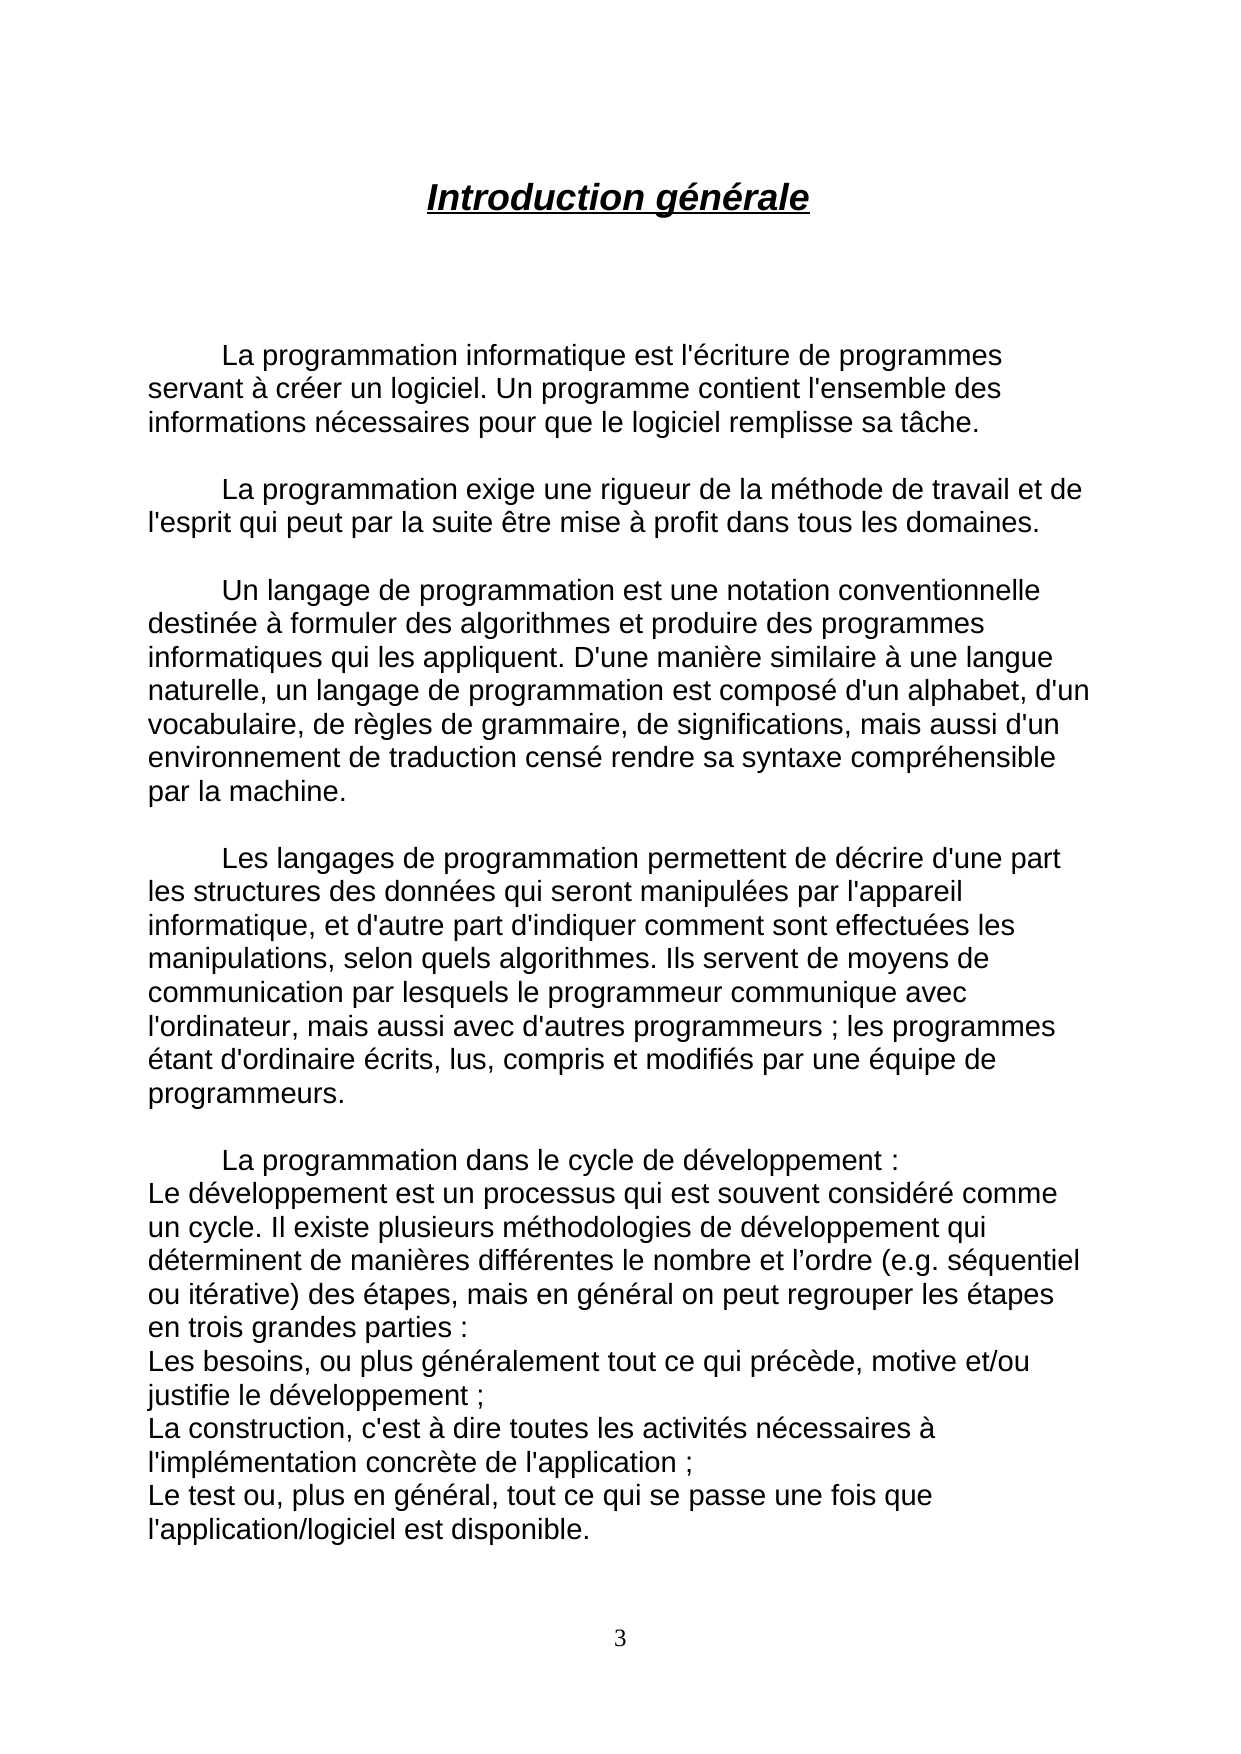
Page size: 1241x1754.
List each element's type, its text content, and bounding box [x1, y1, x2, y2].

text Le test ou, plus en général, tout ce qui se passe une fois que l'application/logiciel est disponible. [148, 1478, 1093, 1545]
text Introduction générale [148, 175, 1093, 218]
text Les besoins, ou plus généralement tout ce qui précède, motive et/ou justifie le développement ; [148, 1344, 1093, 1411]
text Un langage de programmation est une notation conventionnelle destinée à formuler des algorithmes et produire des programmes informatiques qui les appliquent. D'une manière similaire à une langue naturelle, un langage de programmation est composé d'un alphabet, d'un vocabulaire, de règles de grammaire, de significations, mais aussi d'un environnement de traduction censé rendre sa syntaxe compréhensible par la machine. [148, 573, 1093, 807]
text Les langages de programmation permettent de décrire d'une part les structures des données qui seront manipulées par l'appareil informatique, et d'autre part d'indiquer comment sont effectuées les manipulations, selon quels algorithmes. Ils servent de moyens de communication par lesquels le programmeur communique avec l'ordinateur, mais aussi avec d'autres programmeurs ; les programmes étant d'ordinaire écrits, lus, compris et modifiés par une équipe de programmeurs. [148, 841, 1093, 1109]
text La programmation exige une rigueur de la méthode de travail et de l'esprit qui peut par la suite être mise à profit dans tous les domaines. [148, 472, 1093, 539]
text La construction, c'est à dire toutes les activités nécessaires à l'implémentation concrète de l'application ; [148, 1411, 1093, 1478]
text La programmation informatique est l'écriture de programmes servant à créer un logiciel. Un programme contient l'ensemble des informations nécessaires pour que le logiciel remplisse sa tâche. [148, 338, 1093, 438]
text La programmation dans le cycle de développement : [148, 1143, 1093, 1176]
text Le développement est un processus qui est souvent considéré comme un cycle. Il existe plusieurs méthodologies de développement qui déterminent de manières différentes le nombre et l’ordre (e.g. séquentiel ou itérative) des étapes, mais en général on peut regrouper les étapes en trois grandes parties : [148, 1176, 1093, 1344]
